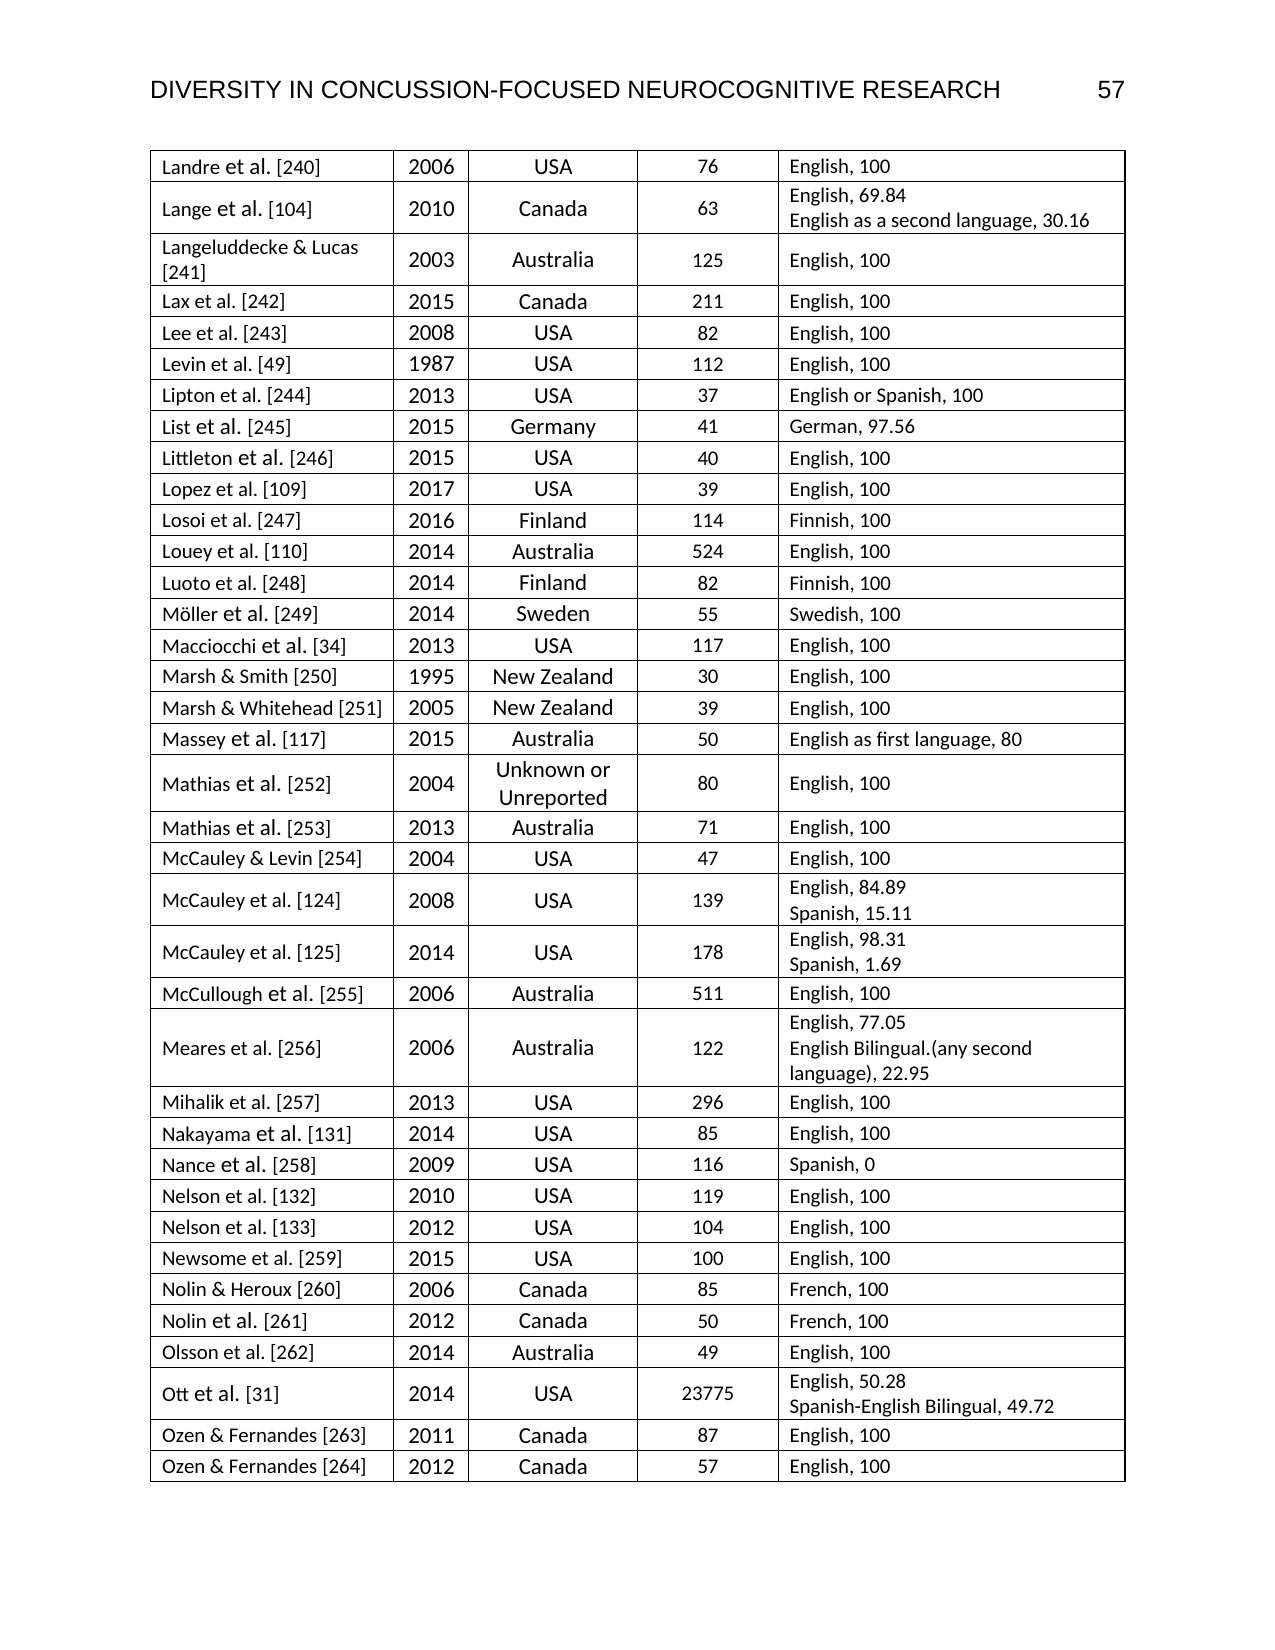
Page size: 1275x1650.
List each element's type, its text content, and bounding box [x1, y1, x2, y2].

table_cell 2015 [394, 411, 468, 441]
table_cell English, 100 [779, 843, 1124, 873]
table_cell Australia [469, 978, 637, 1008]
table_cell Finland [469, 567, 637, 597]
table_cell English, 100 [779, 349, 1124, 379]
table_cell Canada [469, 182, 637, 233]
table_cell Lipton et al. [244] [151, 380, 393, 410]
table_cell 76 [638, 151, 778, 181]
table_cell 1995 [394, 661, 468, 691]
table_cell 50 [638, 1305, 778, 1336]
table_cell 2008 [394, 317, 468, 347]
table_cell 71 [638, 812, 778, 842]
table_cell Sweden [469, 599, 637, 629]
table_cell Canada [469, 286, 637, 316]
table_cell 2015 [394, 286, 468, 316]
table_cell Unknown or Unreported [469, 755, 637, 811]
table_cell Losoi et al. [247] [151, 505, 393, 535]
table_cell English, 100 [779, 1337, 1124, 1367]
table_cell 30 [638, 661, 778, 691]
table_cell 2014 [394, 567, 468, 597]
table_cell 2012 [394, 1212, 468, 1242]
table_cell English, 100 [779, 536, 1124, 566]
table_cell 2016 [394, 505, 468, 535]
table_cell 2006 [394, 1274, 468, 1304]
table_cell 104 [638, 1212, 778, 1242]
table_cell English as first language, 80 [779, 724, 1124, 754]
table_cell English, 100 [779, 1180, 1124, 1211]
table_cell 178 [638, 926, 778, 977]
table_cell Nance et al. [258] [151, 1149, 393, 1179]
table_cell 2014 [394, 926, 468, 977]
table_cell Landre et al. [240] [151, 151, 393, 181]
table_cell Nolin & Heroux [260] [151, 1274, 393, 1304]
table_cell 122 [638, 1009, 778, 1086]
table_cell 139 [638, 874, 778, 925]
table_cell 116 [638, 1149, 778, 1179]
table_cell 85 [638, 1274, 778, 1304]
table_cell 2009 [394, 1149, 468, 1179]
table_cell 23775 [638, 1368, 778, 1419]
table_cell McCauley & Levin [254] [151, 843, 393, 873]
table_cell USA [469, 1087, 637, 1117]
table_cell Macciocchi et al. [34] [151, 630, 393, 660]
table_cell 50 [638, 724, 778, 754]
table_cell Luoto et al. [248] [151, 567, 393, 597]
table_cell English, 100 [779, 630, 1124, 660]
table_cell USA [469, 317, 637, 347]
table_cell English, 100 [779, 474, 1124, 504]
table_cell Louey et al. [110] [151, 536, 393, 566]
table_cell 2012 [394, 1451, 468, 1481]
table_cell English, 100 [779, 1212, 1124, 1242]
table_cell 39 [638, 692, 778, 722]
table_cell 2013 [394, 630, 468, 660]
table_cell Ozen & Fernandes [264] [151, 1451, 393, 1481]
table_cell Lax et al. [242] [151, 286, 393, 316]
table_cell 63 [638, 182, 778, 233]
table_cell Mathias et al. [253] [151, 812, 393, 842]
table_cell English, 100 [779, 1243, 1124, 1273]
table_cell USA [469, 1180, 637, 1211]
table_cell USA [469, 630, 637, 660]
table_cell English, 100 [779, 812, 1124, 842]
table_cell 2005 [394, 692, 468, 722]
table_cell 57 [638, 1451, 778, 1481]
table_cell 2014 [394, 599, 468, 629]
table_cell USA [469, 380, 637, 410]
table_cell English, 100 [779, 151, 1124, 181]
table_cell Finland [469, 505, 637, 535]
table_cell English, 100 [779, 978, 1124, 1008]
table_cell English, 50.28 Spanish-English Bilingual, 49.72 [779, 1368, 1124, 1419]
table_cell 85 [638, 1118, 778, 1148]
table_cell 117 [638, 630, 778, 660]
table_cell French, 100 [779, 1305, 1124, 1336]
table_cell 2017 [394, 474, 468, 504]
table_cell 2004 [394, 843, 468, 873]
table_cell USA [469, 1118, 637, 1148]
table_cell English, 77.05 English Bilingual.(any second language), 22.95 [779, 1009, 1124, 1086]
table_cell 2014 [394, 1118, 468, 1148]
table_cell List et al. [245] [151, 411, 393, 441]
table_cell Swedish, 100 [779, 599, 1124, 629]
table_cell Australia [469, 1009, 637, 1086]
table_cell English, 69.84 English as a second language, 30.16 [779, 182, 1124, 233]
table_cell 2010 [394, 1180, 468, 1211]
table_cell Lange et al. [104] [151, 182, 393, 233]
table_cell Ozen & Fernandes [263] [151, 1420, 393, 1450]
table_cell 2011 [394, 1420, 468, 1450]
table_cell 296 [638, 1087, 778, 1117]
table_cell Lee et al. [243] [151, 317, 393, 347]
table_cell Australia [469, 812, 637, 842]
table_cell English, 100 [779, 317, 1124, 347]
table_cell Langeluddecke & Lucas [241] [151, 234, 393, 285]
table_cell Meares et al. [256] [151, 1009, 393, 1086]
table_cell USA [469, 874, 637, 925]
table_cell USA [469, 442, 637, 472]
table_cell 82 [638, 567, 778, 597]
table_cell USA [469, 151, 637, 181]
table_cell English, 100 [779, 1087, 1124, 1117]
table_cell 125 [638, 234, 778, 285]
table_cell 112 [638, 349, 778, 379]
table_cell Nakayama et al. [131] [151, 1118, 393, 1148]
table_cell Australia [469, 1337, 637, 1367]
table_cell German, 97.56 [779, 411, 1124, 441]
table_cell 49 [638, 1337, 778, 1367]
table_cell 37 [638, 380, 778, 410]
table_cell 47 [638, 843, 778, 873]
table_cell English, 84.89 Spanish, 15.11 [779, 874, 1124, 925]
table_cell Canada [469, 1305, 637, 1336]
table_cell Australia [469, 234, 637, 285]
table_cell Mihalik et al. [257] [151, 1087, 393, 1117]
table_cell English or Spanish, 100 [779, 380, 1124, 410]
table_cell Ott et al. [31] [151, 1368, 393, 1419]
table_cell 100 [638, 1243, 778, 1273]
table_cell 2014 [394, 536, 468, 566]
table_cell 119 [638, 1180, 778, 1211]
table_cell 2008 [394, 874, 468, 925]
table_cell 2006 [394, 1009, 468, 1086]
table_cell Massey et al. [117] [151, 724, 393, 754]
table_cell 2004 [394, 755, 468, 811]
table_cell USA [469, 1212, 637, 1242]
table_cell Newsome et al. [259] [151, 1243, 393, 1273]
table_cell English, 100 [779, 755, 1124, 811]
table_cell 39 [638, 474, 778, 504]
table_cell Möller et al. [249] [151, 599, 393, 629]
table_cell English, 100 [779, 1420, 1124, 1450]
table_cell Australia [469, 536, 637, 566]
table_cell 2010 [394, 182, 468, 233]
table_cell English, 98.31 Spanish, 1.69 [779, 926, 1124, 977]
table_cell 41 [638, 411, 778, 441]
table_cell 2006 [394, 978, 468, 1008]
table_cell Australia [469, 724, 637, 754]
table_cell Marsh & Smith [250] [151, 661, 393, 691]
table_cell French, 100 [779, 1274, 1124, 1304]
table_cell English, 100 [779, 1118, 1124, 1148]
table_cell Spanish, 0 [779, 1149, 1124, 1179]
table_cell USA [469, 1243, 637, 1273]
table_cell 2003 [394, 234, 468, 285]
table_cell 55 [638, 599, 778, 629]
table_cell McCauley et al. [124] [151, 874, 393, 925]
table_cell 511 [638, 978, 778, 1008]
table_cell English, 100 [779, 1451, 1124, 1481]
table_cell USA [469, 843, 637, 873]
table_cell 2014 [394, 1337, 468, 1367]
table_cell McCullough et al. [255] [151, 978, 393, 1008]
table_cell 211 [638, 286, 778, 316]
table_cell Canada [469, 1274, 637, 1304]
table_cell 524 [638, 536, 778, 566]
table_cell 80 [638, 755, 778, 811]
table_cell USA [469, 926, 637, 977]
table_cell Nolin et al. [261] [151, 1305, 393, 1336]
table_cell Germany [469, 411, 637, 441]
table_cell Finnish, 100 [779, 567, 1124, 597]
table_cell USA [469, 1149, 637, 1179]
table_cell 2015 [394, 1243, 468, 1273]
table_cell 2013 [394, 380, 468, 410]
table_cell Marsh & Whitehead [251] [151, 692, 393, 722]
table_cell 114 [638, 505, 778, 535]
table_cell Finnish, 100 [779, 505, 1124, 535]
table_cell New Zealand [469, 692, 637, 722]
table_cell English, 100 [779, 286, 1124, 316]
table_cell 82 [638, 317, 778, 347]
table_cell English, 100 [779, 442, 1124, 472]
table_cell McCauley et al. [125] [151, 926, 393, 977]
table_cell 2013 [394, 1087, 468, 1117]
table_cell USA [469, 1368, 637, 1419]
table_cell New Zealand [469, 661, 637, 691]
table_cell 2006 [394, 151, 468, 181]
table_cell 40 [638, 442, 778, 472]
table_cell 1987 [394, 349, 468, 379]
table_cell 2014 [394, 1368, 468, 1419]
table_cell 2015 [394, 724, 468, 754]
table_cell Canada [469, 1420, 637, 1450]
table_cell Olsson et al. [262] [151, 1337, 393, 1367]
table_cell Littleton et al. [246] [151, 442, 393, 472]
table_cell Nelson et al. [133] [151, 1212, 393, 1242]
table_cell English, 100 [779, 661, 1124, 691]
table_cell 2013 [394, 812, 468, 842]
table_cell USA [469, 474, 637, 504]
table_cell Nelson et al. [132] [151, 1180, 393, 1211]
table_cell Canada [469, 1451, 637, 1481]
table_cell 87 [638, 1420, 778, 1450]
table_cell 2015 [394, 442, 468, 472]
table_cell English, 100 [779, 692, 1124, 722]
table_cell 2012 [394, 1305, 468, 1336]
table_cell Mathias et al. [252] [151, 755, 393, 811]
table_cell Lopez et al. [109] [151, 474, 393, 504]
table_cell USA [469, 349, 637, 379]
table_cell English, 100 [779, 234, 1124, 285]
table_cell Levin et al. [49] [151, 349, 393, 379]
